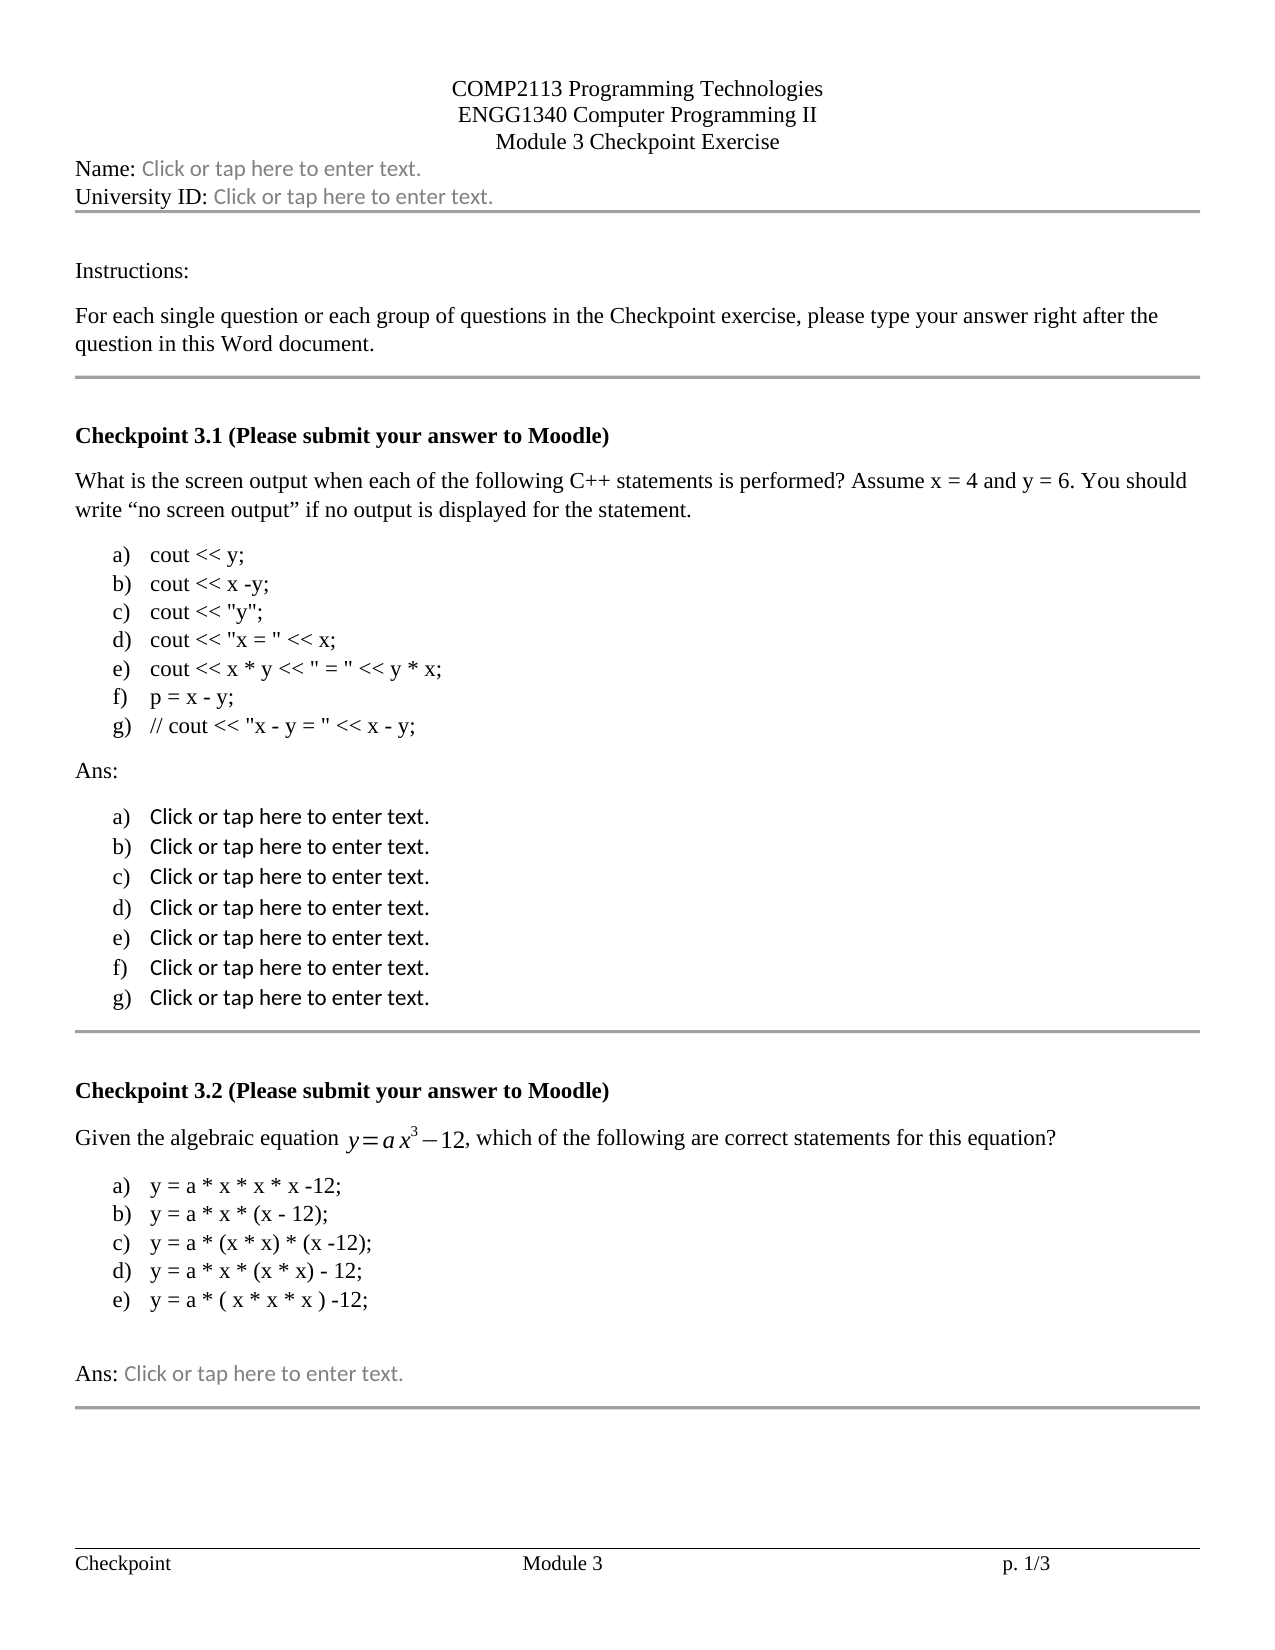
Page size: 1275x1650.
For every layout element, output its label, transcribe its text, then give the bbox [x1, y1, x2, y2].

text Given the algebraic equation , which of the following are correct statements for this equation? [75, 1122, 1200, 1153]
list // cout << "x - y = " << x - y; [112, 712, 1200, 738]
list y = a * (x * x) * (x -12); [112, 1229, 1200, 1255]
text For each single question or each group of questions in the Checkpoint exercise, please type your answer right after the question in this Word document. [75, 302, 1200, 357]
text What is the screen output when each of the following C++ statements is performed? Assume x = 4 and y = 6. You should write “no screen output” if no output is displayed for the statement. [75, 468, 1200, 522]
list cout << x * y << " = " << y * x; [112, 655, 1200, 681]
list cout << y; [112, 541, 1200, 567]
list cout << "x = " << x; [112, 626, 1200, 653]
list y = a * x * x * x -12; [112, 1172, 1200, 1198]
text Instructions: [75, 257, 1200, 283]
text Checkpoint 3.1 (Please submit your answer to Moodle) [75, 422, 1200, 449]
list y = a * ( x * x * x ) -12; [112, 1286, 1200, 1312]
list y = a * x * (x * x) - 12; [112, 1257, 1200, 1284]
list p = x - y; [112, 683, 1200, 710]
text Checkpoint 3.2 (Please submit your answer to Moodle) [75, 1077, 1200, 1103]
text Name: [75, 154, 1200, 182]
text Ans: [75, 1359, 1200, 1387]
text COMP2113 Programming Technologies [75, 75, 1200, 101]
text Ans: [75, 757, 1200, 783]
list cout << "y"; [112, 598, 1200, 624]
list y = a * x * (x - 12); [112, 1200, 1200, 1227]
list cout << x -y; [112, 569, 1200, 596]
text University ID: [75, 182, 1200, 210]
text Module 3 Checkpoint Exercise [75, 128, 1200, 154]
text ENGG1340 Computer Programming II [75, 101, 1200, 128]
